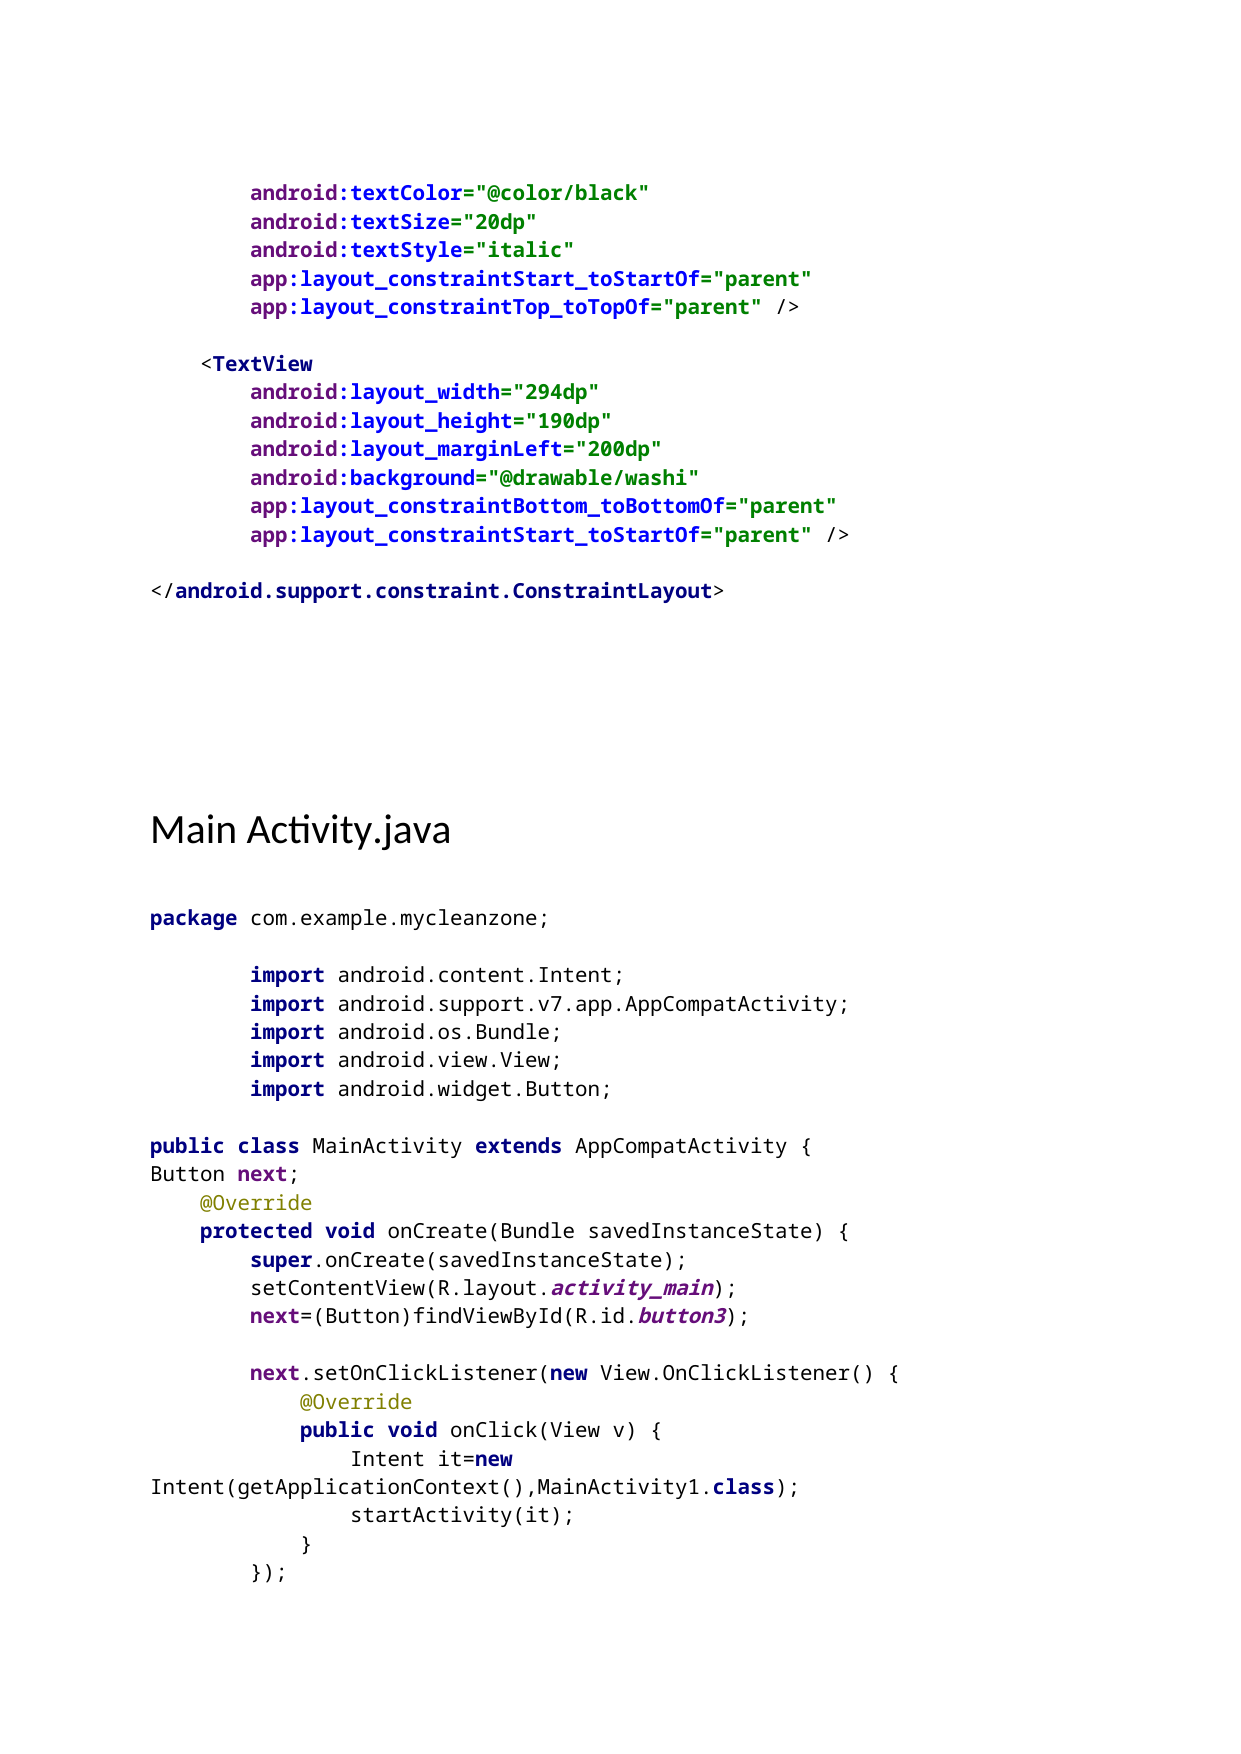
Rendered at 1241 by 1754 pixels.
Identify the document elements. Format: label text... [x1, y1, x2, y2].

text Main Activity.java [150, 803, 1090, 854]
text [150, 150, 1090, 605]
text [150, 875, 1090, 1586]
